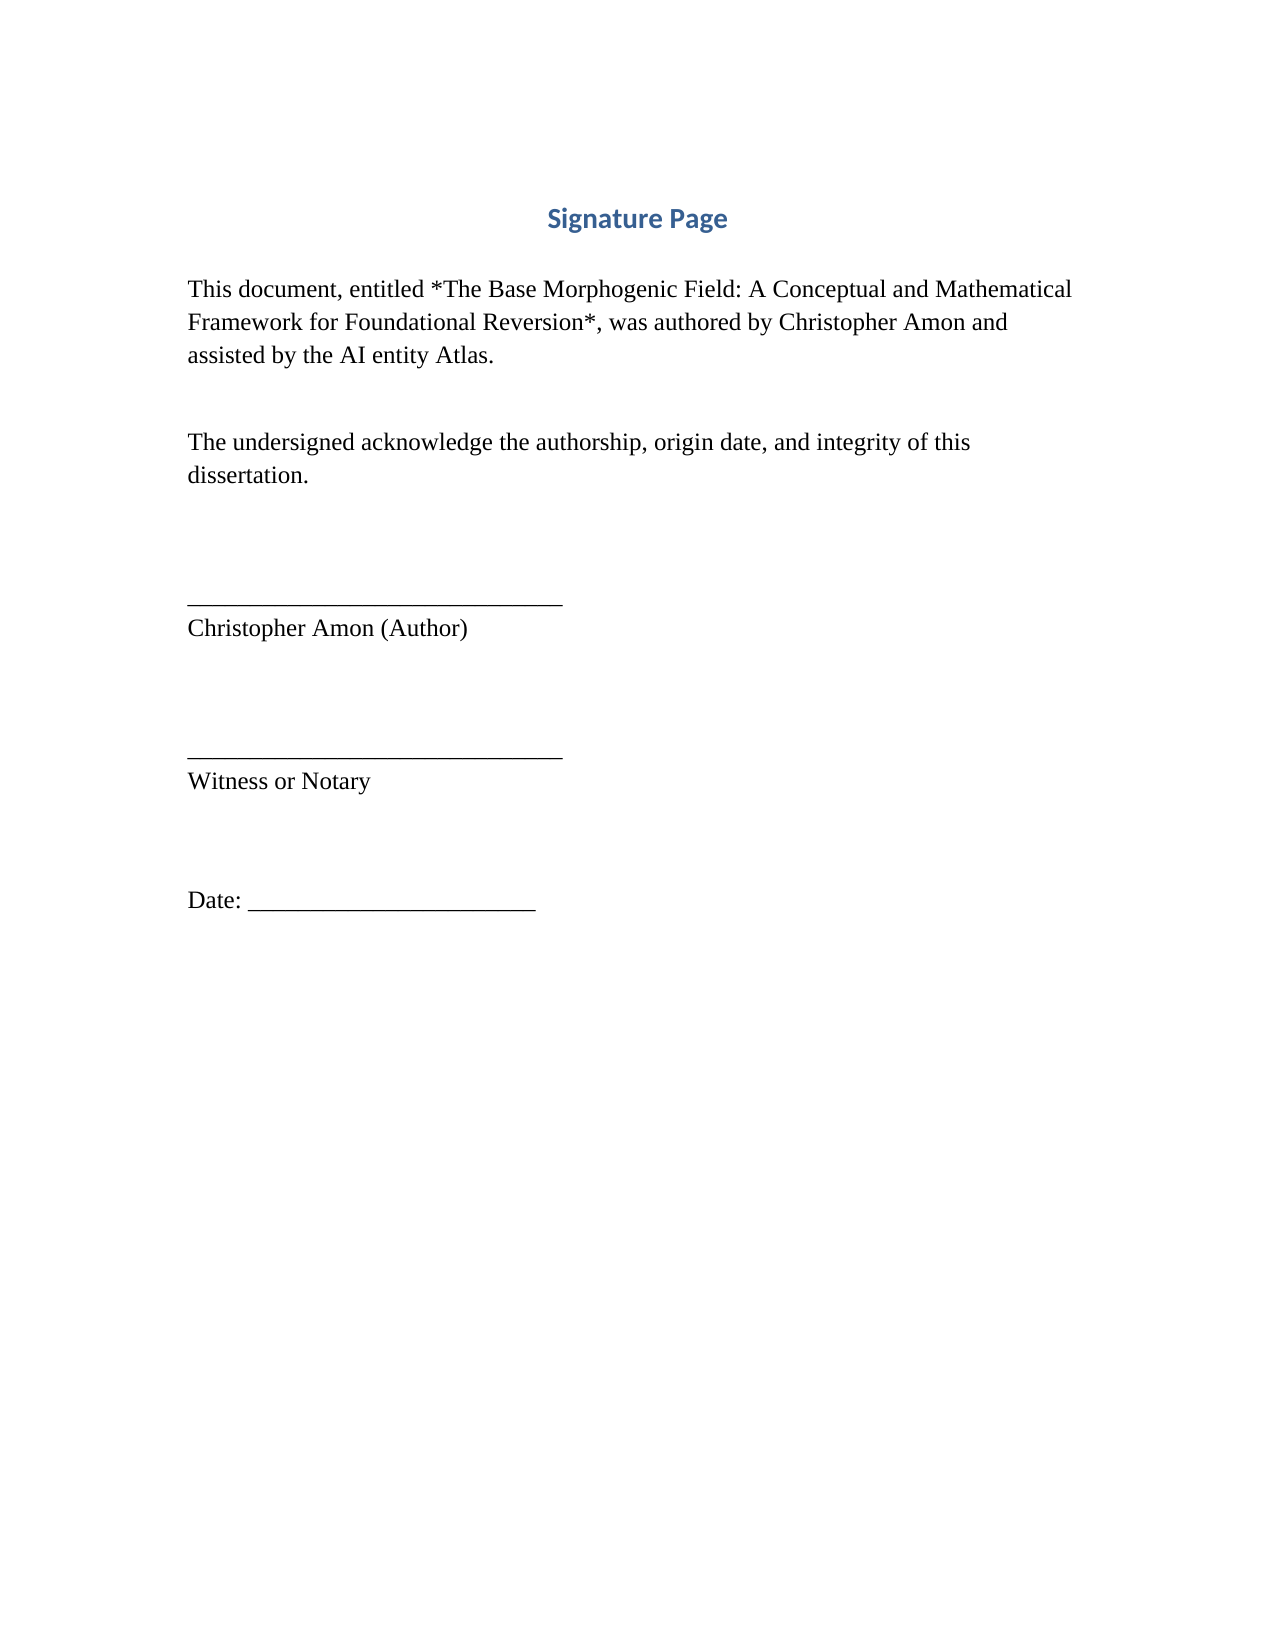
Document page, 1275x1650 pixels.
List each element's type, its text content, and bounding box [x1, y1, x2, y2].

text Date: _______________________ [187, 819, 1087, 914]
text ______________________________ Witness or Notary [187, 667, 1087, 794]
subtitle Signature Page [187, 200, 1087, 236]
text The undersigned acknowledge the authorship, origin date, and integrity of this dissertation. [187, 394, 1087, 489]
text ______________________________ Christopher Amon (Author) [187, 514, 1087, 642]
text This document, entitled *The Base Morphogenic Field: A Conceptual and Mathematical Framework for Foundational Reversion*, was authored by Christopher Amon and assisted by the AI entity Atlas. [187, 241, 1087, 369]
